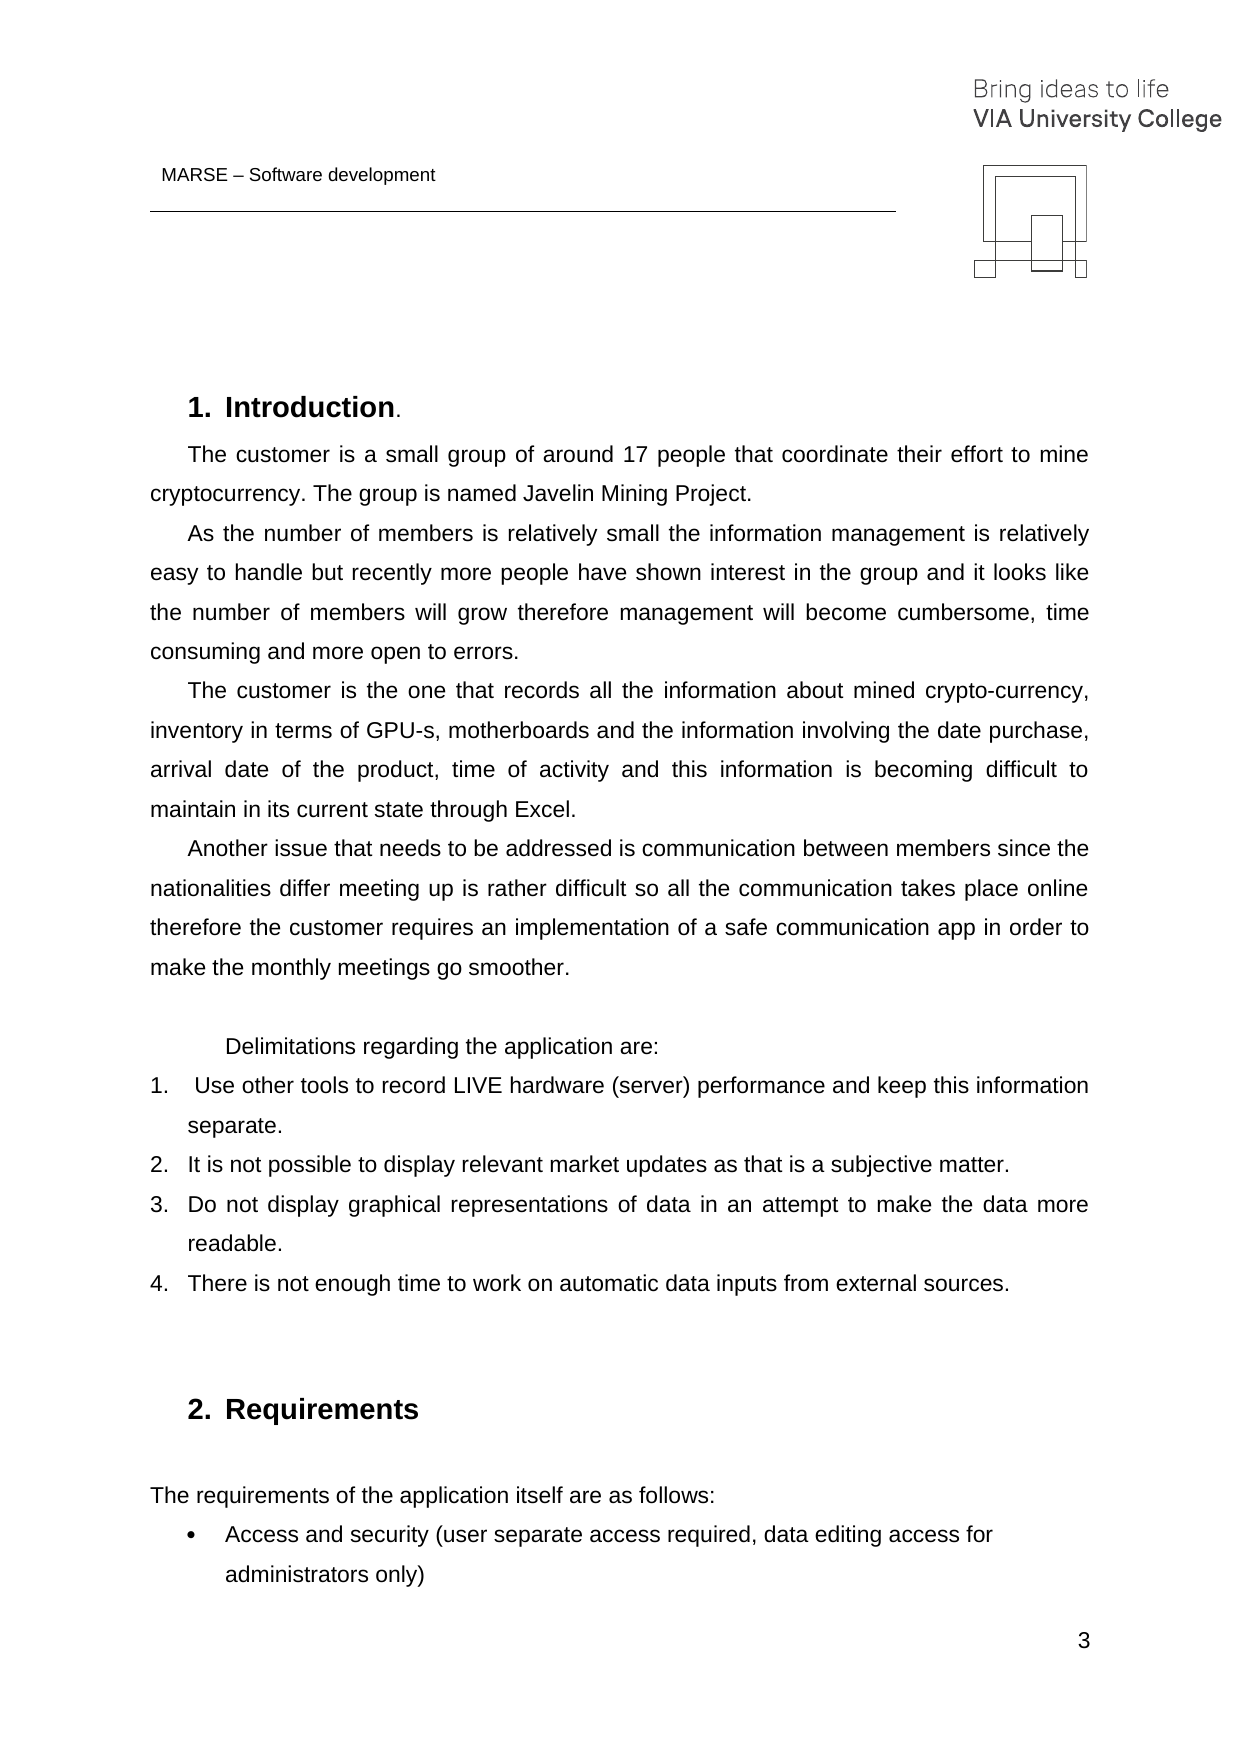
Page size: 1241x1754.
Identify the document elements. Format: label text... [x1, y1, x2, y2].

text The customer is a small group of around 17 people that coordinate their effort to mine cryptocurrency. The group is named Javelin Mining Project. [150, 441, 1090, 506]
list Access and security (user separate access required, data editing access for administrators only) [187, 1521, 1090, 1587]
text As the number of members is relatively small the information management is relatively easy to handle but recently more people have shown interest in the group and it looks like the number of members will grow therefore management will become cumbersome, time consuming and more open to errors. [150, 519, 1090, 664]
list Introduction. [187, 390, 1090, 424]
text The requirements of the application itself are as follows: [150, 1442, 1090, 1508]
list Do not display graphical representations of data in an attempt to make the data more readable. [150, 1191, 1090, 1257]
list Use other tools to record LIVE hardware (server) performance and keep this information separate. [150, 1072, 1090, 1138]
text Another issue that needs to be addressed is communication between members since the nationalities differ meeting up is rather difficult so all the communication takes place online therefore the customer requires an implementation of a safe communication app in order to make the monthly meetings go smoother. [150, 835, 1090, 980]
list It is not possible to display relevant market updates as that is a subjective matter. [150, 1151, 1090, 1178]
text Delimitations regarding the application are: [150, 1033, 1090, 1059]
list There is not enough time to work on automatic data inputs from external sources. [150, 1270, 1090, 1296]
text The customer is the one that records all the information about mined crypto-currency, inventory in terms of GPU-s, motherboards and the information involving the date purchase, arrival date of the product, time of activity and this information is becoming difficult to maintain in its current state through Excel. [150, 677, 1090, 822]
list Requirements [187, 1392, 1090, 1425]
